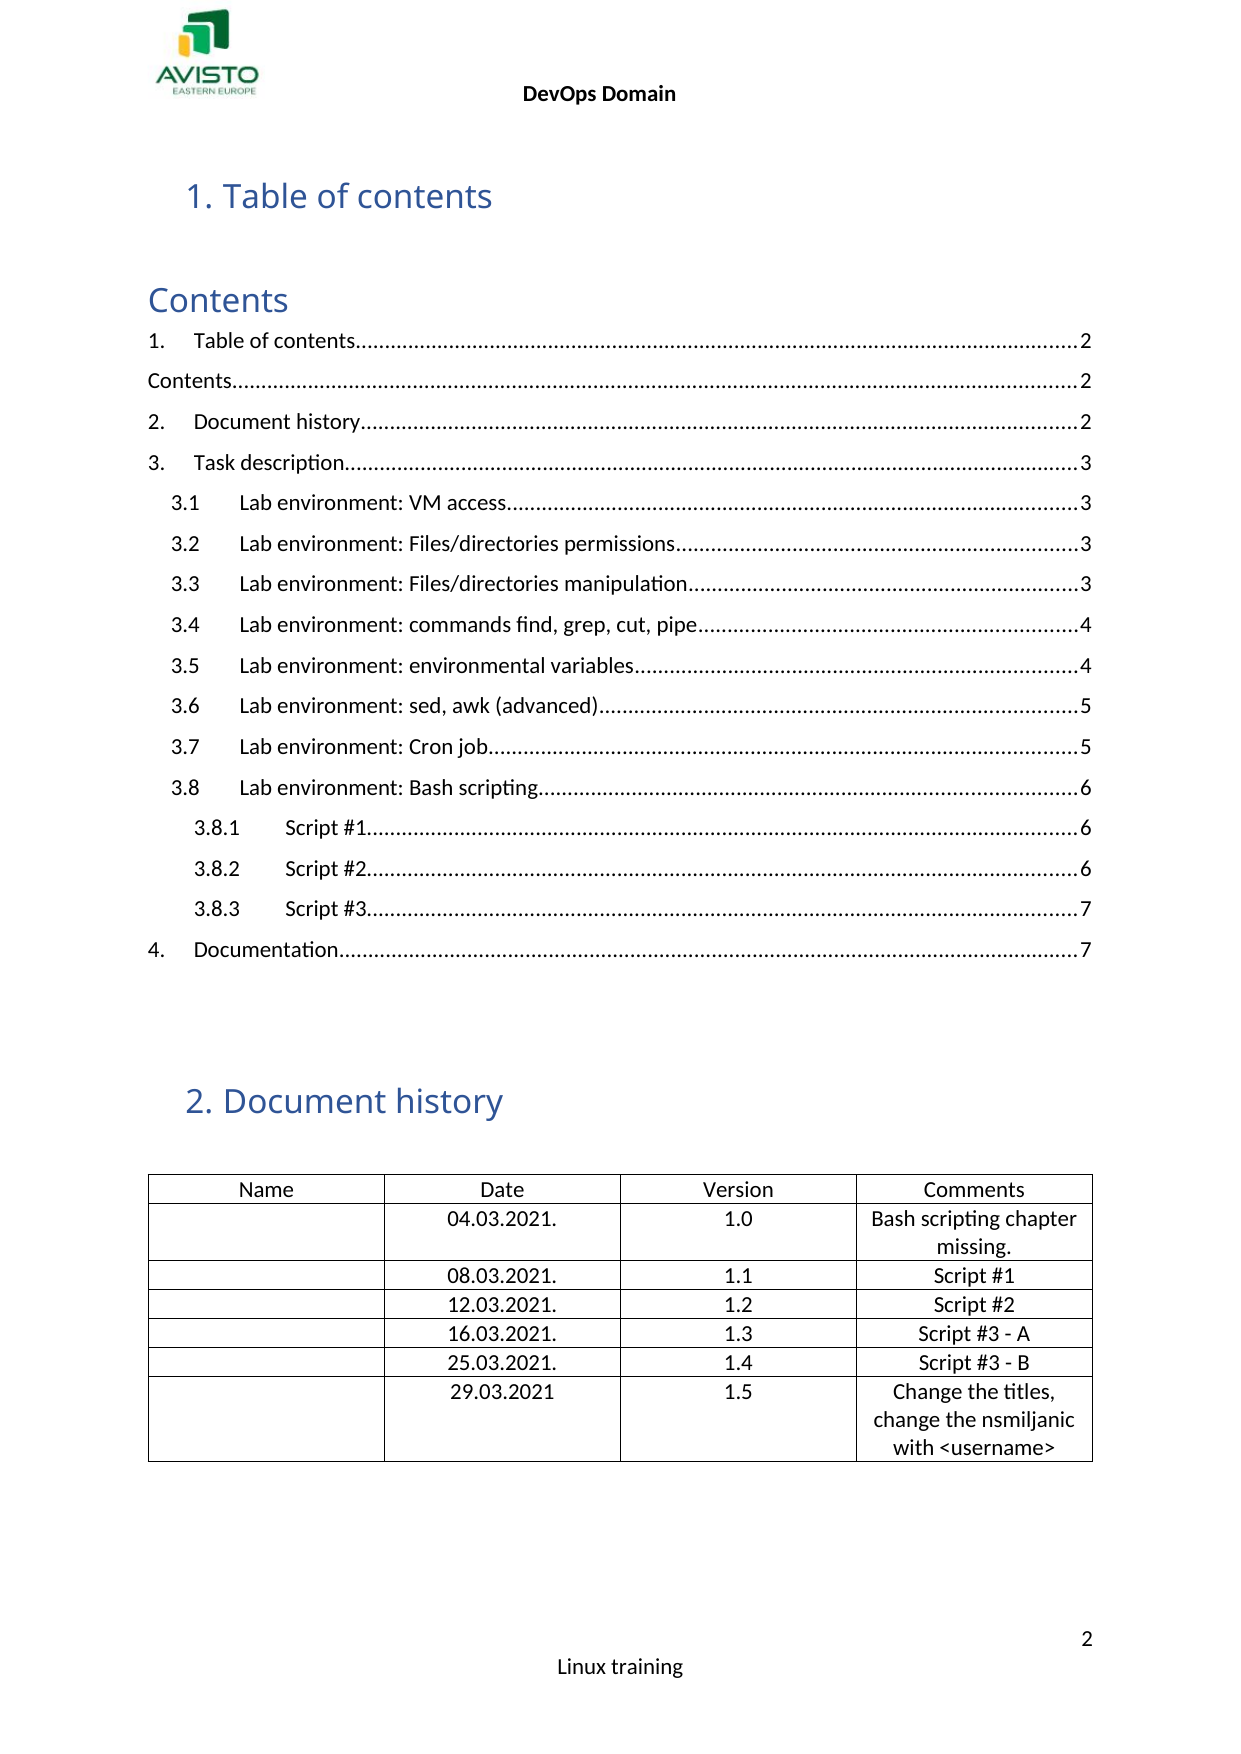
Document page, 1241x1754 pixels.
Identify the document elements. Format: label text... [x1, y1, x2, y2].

table_cell [149, 1261, 384, 1289]
table_cell [149, 1319, 384, 1347]
table_cell [149, 1290, 384, 1318]
table_cell [149, 1377, 384, 1461]
table_cell [149, 1204, 384, 1260]
subtitle Document history [185, 1078, 1093, 1123]
table_cell 12.03.2021. [385, 1290, 620, 1318]
table_cell 08.03.2021. [385, 1261, 620, 1289]
table_cell 25.03.2021. [385, 1348, 620, 1376]
subtitle Table of contents [185, 173, 1093, 218]
table_header Version [621, 1175, 856, 1203]
table_cell Script #3 - B [857, 1348, 1092, 1376]
table_header Name [149, 1175, 384, 1203]
table_cell Script #1 [857, 1261, 1092, 1289]
table_cell Script #2 [857, 1290, 1092, 1318]
picture [147, 0, 267, 102]
table_cell [149, 1348, 384, 1376]
table_cell 16.03.2021. [385, 1319, 620, 1347]
table_cell 29.03.2021 [385, 1377, 620, 1461]
table_cell 04.03.2021. [385, 1204, 620, 1260]
table_cell 1.2 [621, 1290, 856, 1318]
table_cell 1.5 [621, 1377, 856, 1461]
table_cell 1.1 [621, 1261, 856, 1289]
table_cell Change the titles, change the nsmiljanic with <username> [857, 1377, 1092, 1461]
table_cell Bash scripting chapter missing. [857, 1204, 1092, 1260]
table_header Comments [857, 1175, 1092, 1203]
table_cell 1.4 [621, 1348, 856, 1376]
table_cell Script #3 - A [857, 1319, 1092, 1347]
table_cell 1.3 [621, 1319, 856, 1347]
table_header Date [385, 1175, 620, 1203]
table_cell 1.0 [621, 1204, 856, 1260]
